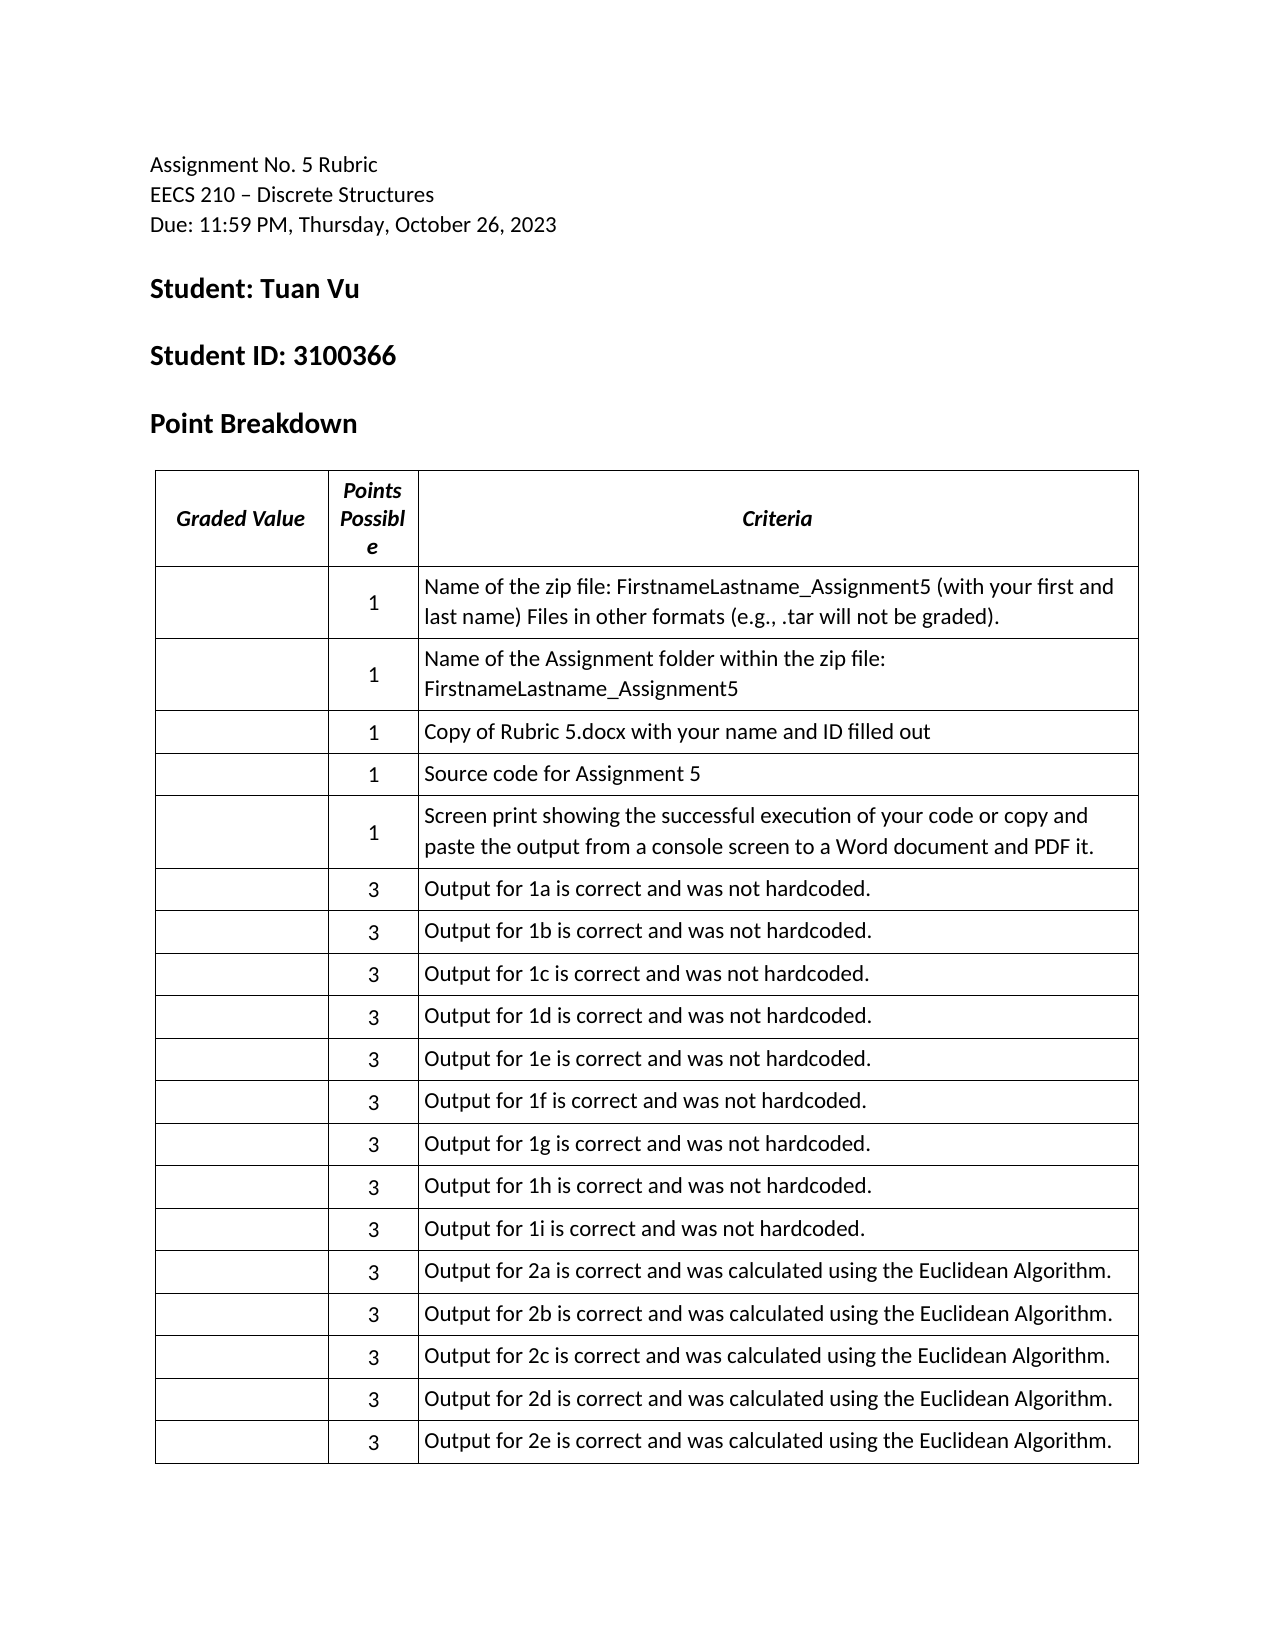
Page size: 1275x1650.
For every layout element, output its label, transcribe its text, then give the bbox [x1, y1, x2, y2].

table_cell Output for 1i is correct and was not hardcoded. [419, 1209, 1138, 1250]
table_cell [156, 1081, 328, 1123]
table_cell Copy of Rubric 5.docx with your name and ID filled out [419, 711, 1138, 753]
table_cell Output for 1f is correct and was not hardcoded. [419, 1081, 1138, 1123]
table_cell [156, 1124, 328, 1165]
table_cell 3 [329, 1124, 418, 1165]
table_cell [156, 1294, 328, 1335]
table_cell [156, 1379, 328, 1420]
table_cell 1 [329, 639, 418, 710]
table_cell Output for 2a is correct and was calculated using the Euclidean Algorithm. [419, 1251, 1138, 1293]
table_cell Screen print showing the successful execution of your code or copy and paste the output from a console screen to a Word document and PDF it. [419, 796, 1138, 868]
table_cell Output for 1h is correct and was not hardcoded. [419, 1166, 1138, 1208]
table_cell [156, 567, 328, 638]
table_header Criteria [419, 471, 1138, 566]
text Student: Tuan Vu [150, 270, 1125, 305]
table_cell [156, 1209, 328, 1250]
table_header Graded Value [156, 471, 328, 566]
text Student ID: 3100366 [150, 337, 1125, 373]
table_cell [156, 1039, 328, 1080]
table_cell 3 [329, 911, 418, 953]
table_header Points Possible [329, 471, 418, 566]
table_cell 3 [329, 1166, 418, 1208]
table_cell Output for 2e is correct and was calculated using the Euclidean Algorithm. [419, 1421, 1138, 1463]
table_cell 3 [329, 954, 418, 995]
table_cell Output for 2c is correct and was calculated using the Euclidean Algorithm. [419, 1336, 1138, 1378]
table_cell Name of the zip file: FirstnameLastname_Assignment5 (with your first and last name) Files in other formats (e.g., .tar will not be graded). [419, 567, 1138, 638]
table_cell [156, 911, 328, 953]
table_cell Output for 2d is correct and was calculated using the Euclidean Algorithm. [419, 1379, 1138, 1420]
table_cell [156, 796, 328, 868]
table_cell [156, 1336, 328, 1378]
text Assignment No. 5 Rubric [150, 150, 1125, 178]
table_cell Output for 1d is correct and was not hardcoded. [419, 996, 1138, 1038]
table_cell [156, 1166, 328, 1208]
table_cell [156, 754, 328, 795]
table_cell Source code for Assignment 5 [419, 754, 1138, 795]
table_cell [156, 996, 328, 1038]
table_cell 3 [329, 996, 418, 1038]
table_cell Output for 1c is correct and was not hardcoded. [419, 954, 1138, 995]
table_cell [156, 869, 328, 910]
table_cell 3 [329, 1294, 418, 1335]
table_cell 3 [329, 1421, 418, 1463]
table_cell [156, 954, 328, 995]
table_cell Output for 2b is correct and was calculated using the Euclidean Algorithm. [419, 1294, 1138, 1335]
table_cell [156, 639, 328, 710]
table_cell Output for 1g is correct and was not hardcoded. [419, 1124, 1138, 1165]
table_cell 1 [329, 754, 418, 795]
table_cell 3 [329, 1336, 418, 1378]
text EECS 210 – Discrete Structures [150, 180, 1125, 208]
table_cell Output for 1e is correct and was not hardcoded. [419, 1039, 1138, 1080]
table_cell 3 [329, 1081, 418, 1123]
table_cell [156, 1251, 328, 1293]
subtitle Point Breakdown [150, 405, 1125, 441]
table_cell Output for 1b is correct and was not hardcoded. [419, 911, 1138, 953]
table_cell [156, 711, 328, 753]
table_cell 3 [329, 869, 418, 910]
table_cell [156, 1421, 328, 1463]
text Due: 11:59 PM, Thursday, October 26, 2023 [150, 210, 1125, 238]
table_cell 3 [329, 1379, 418, 1420]
table_cell 3 [329, 1039, 418, 1080]
table_cell 3 [329, 1251, 418, 1293]
table_cell 3 [329, 1209, 418, 1250]
table_cell 1 [329, 567, 418, 638]
table_cell Output for 1a is correct and was not hardcoded. [419, 869, 1138, 910]
table_cell 1 [329, 711, 418, 753]
table_cell 1 [329, 796, 418, 868]
table_cell Name of the Assignment folder within the zip file: FirstnameLastname_Assignment5 [419, 639, 1138, 710]
